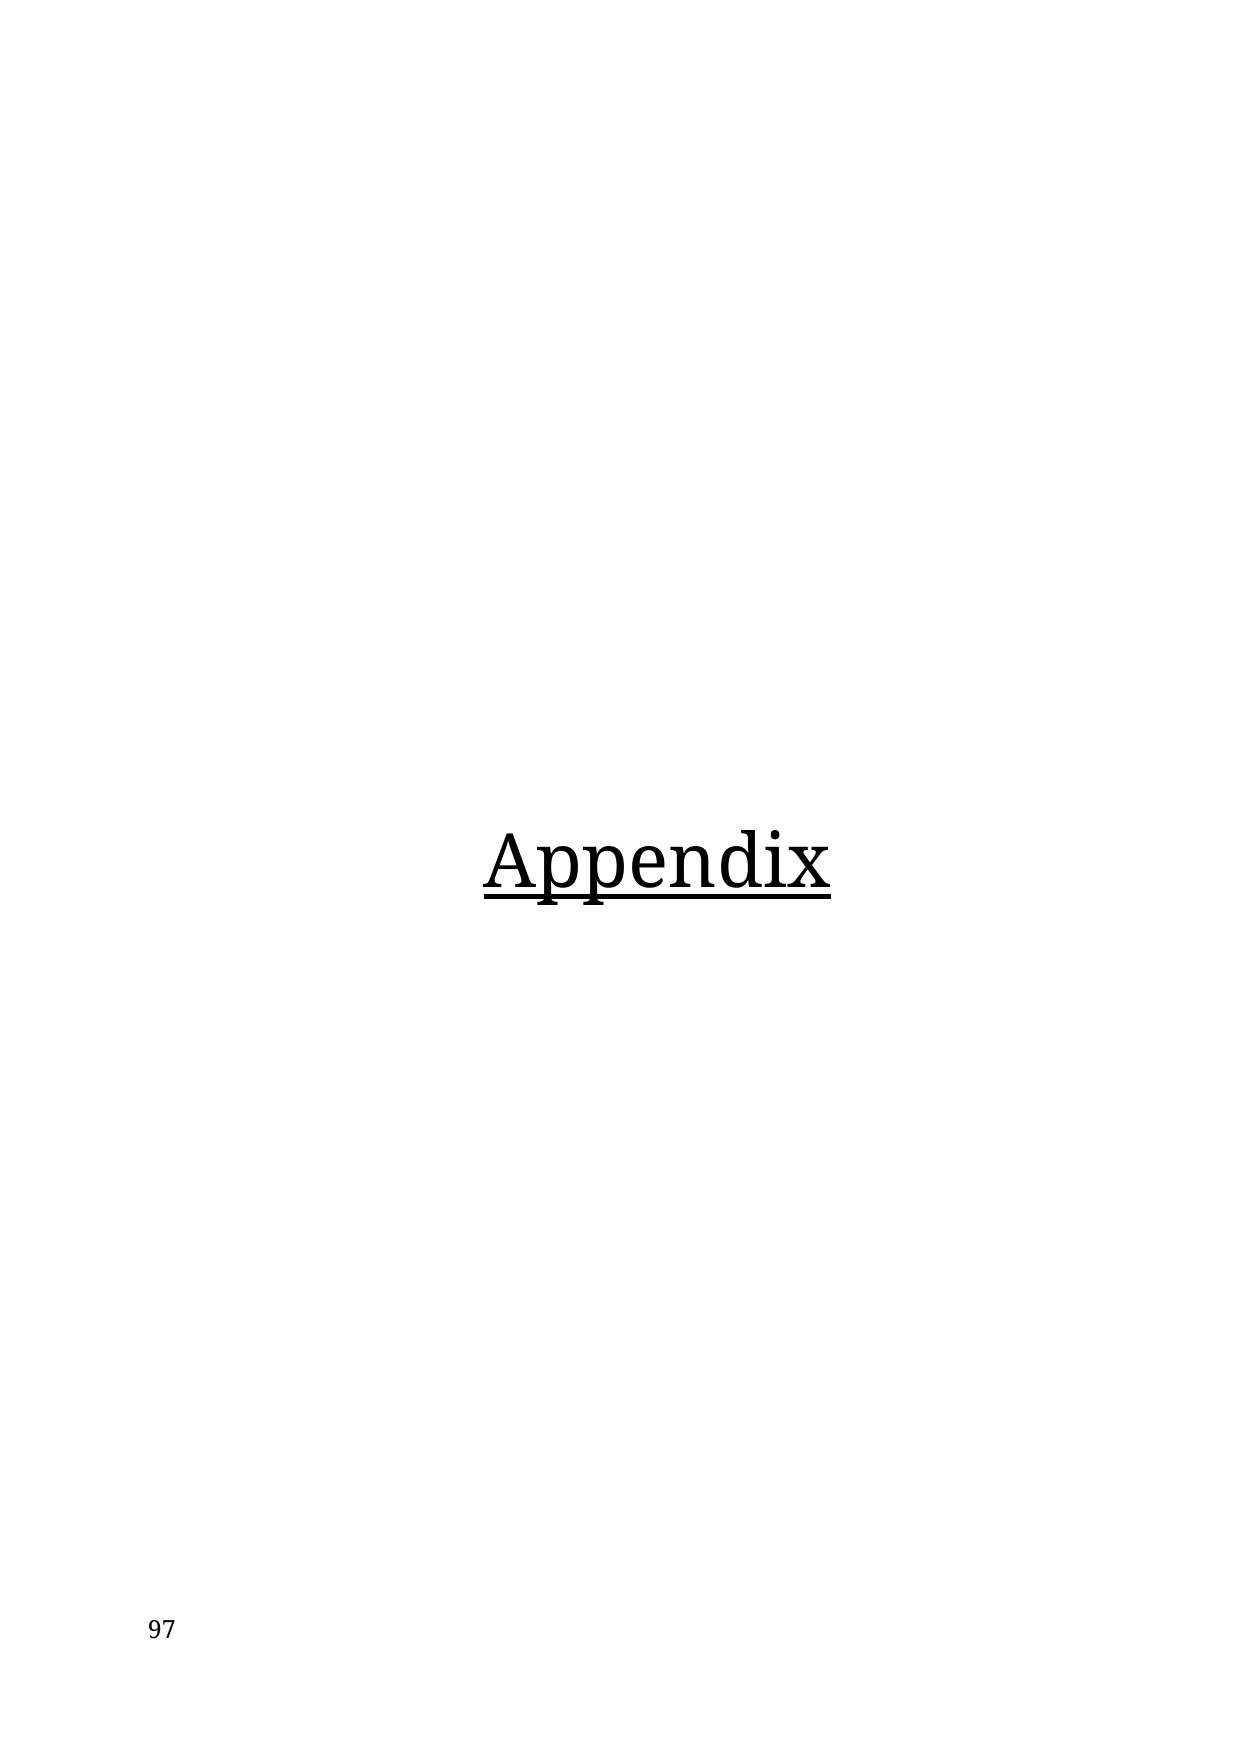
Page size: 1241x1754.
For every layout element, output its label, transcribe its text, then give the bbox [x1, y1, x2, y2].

subtitle Appendix [222, 808, 1092, 910]
